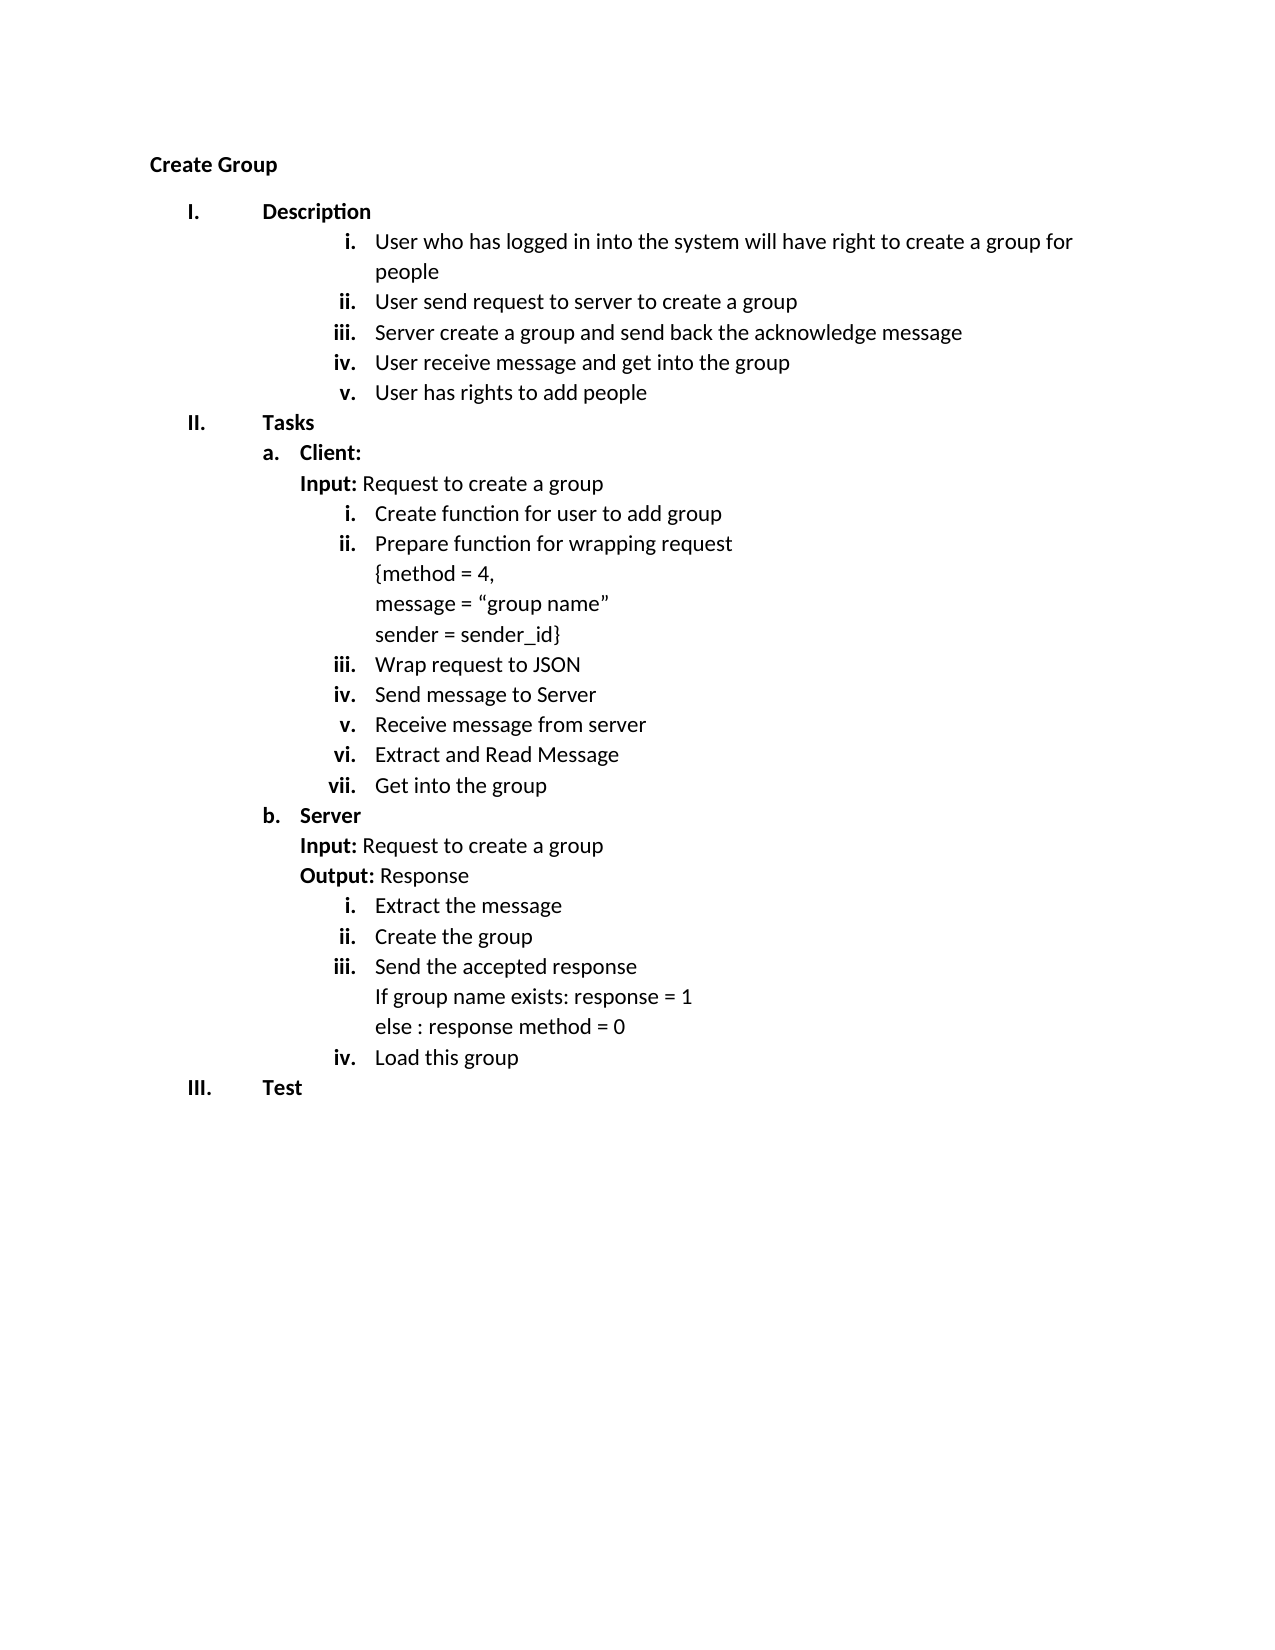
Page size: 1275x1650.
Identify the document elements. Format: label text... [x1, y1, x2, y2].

list User who has logged in into the system will have right to create a group for people [356, 227, 1125, 285]
list Extract the message [356, 892, 1125, 920]
list Client: Input: Request to create a group [262, 438, 1125, 497]
list Create function for user to add group [356, 499, 1125, 527]
list Prepare function for wrapping request {method = 4, message = “group name” sender = sender_id} [356, 529, 1125, 648]
list Send the accepted response If group name exists: response = 1 else : response method = 0 [356, 952, 1125, 1041]
list Get into the group [356, 771, 1125, 799]
list Server create a group and send back the acknowledge message [356, 318, 1125, 346]
list Server Input: Request to create a group Output: Response [262, 801, 1125, 889]
text Create Group [150, 150, 1125, 178]
list User send request to server to create a group [356, 287, 1125, 316]
list Load this group [356, 1043, 1125, 1071]
list Description [187, 197, 1125, 225]
list Receive message from server [356, 710, 1125, 738]
list Tasks [187, 408, 1125, 436]
list Create the group [356, 922, 1125, 950]
list User has rights to add people [356, 378, 1125, 406]
list Send message to Server [356, 680, 1125, 708]
list Wrap request to JSON [356, 650, 1125, 678]
list User receive message and get into the group [356, 348, 1125, 376]
list Test [187, 1073, 1125, 1101]
list Extract and Read Message [356, 741, 1125, 769]
